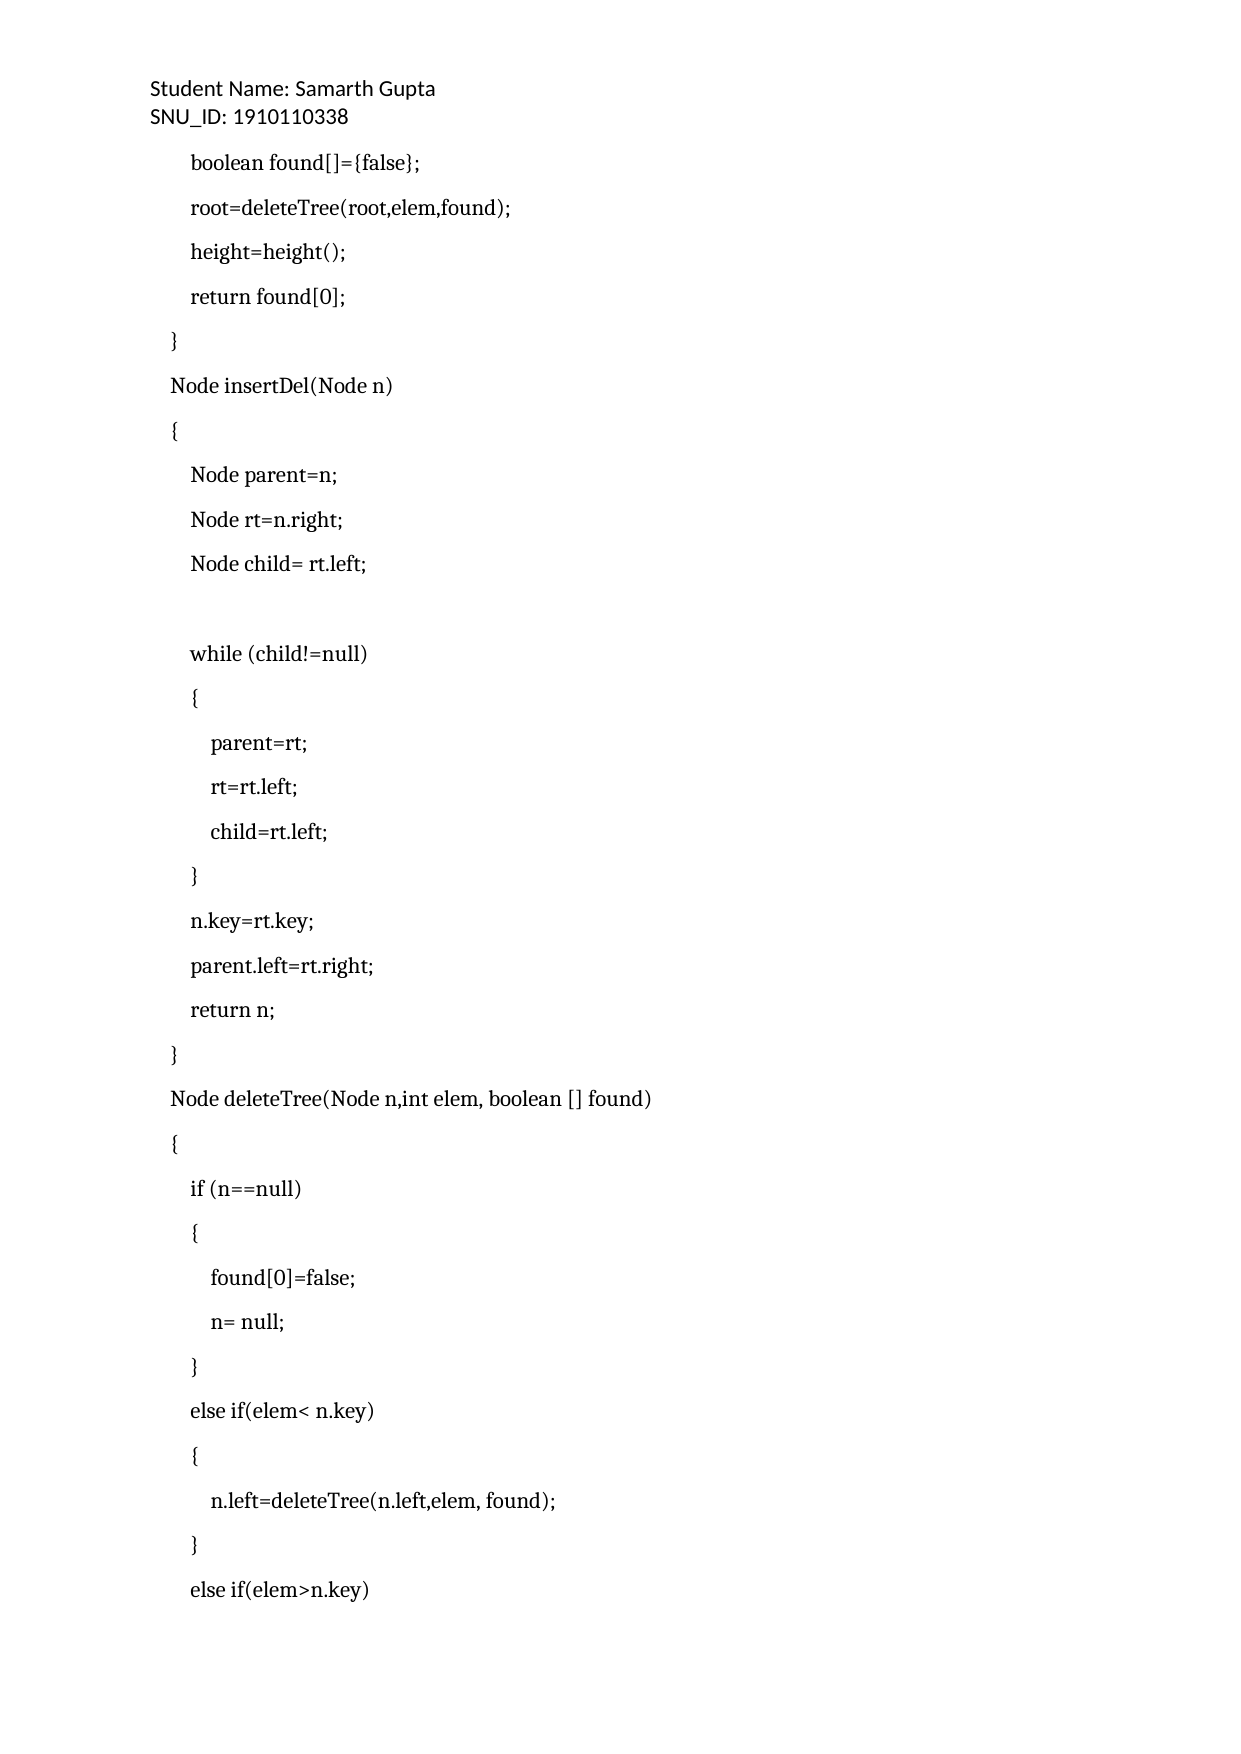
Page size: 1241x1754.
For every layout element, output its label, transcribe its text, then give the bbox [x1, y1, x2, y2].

text } [150, 1532, 1090, 1558]
text { [150, 1443, 1090, 1469]
text n.left=deleteTree(n.left,elem, found); [150, 1487, 1090, 1514]
text rt=rt.left; [150, 774, 1090, 801]
text } [150, 1354, 1090, 1380]
text else if(elem>n.key) [150, 1577, 1090, 1603]
text { [150, 1220, 1090, 1246]
text parent.left=rt.right; [150, 952, 1090, 979]
text } [150, 328, 1090, 355]
text found[0]=false; [150, 1264, 1090, 1291]
text { [150, 1131, 1090, 1157]
text parent=rt; [150, 729, 1090, 756]
text boolean found[]={false}; [150, 150, 1090, 176]
text } [150, 863, 1090, 890]
text { [150, 685, 1090, 711]
text Node child= rt.left; [150, 551, 1090, 578]
text n= null; [150, 1309, 1090, 1336]
text Node deleteTree(Node n,int elem, boolean [] found) [150, 1086, 1090, 1113]
text return found[0]; [150, 284, 1090, 310]
text Node rt=n.right; [150, 507, 1090, 533]
text else if(elem< n.key) [150, 1398, 1090, 1425]
text n.key=rt.key; [150, 908, 1090, 934]
text if (n==null) [150, 1175, 1090, 1202]
text height=height(); [150, 239, 1090, 266]
text child=rt.left; [150, 819, 1090, 845]
text while (child!=null) [150, 640, 1090, 667]
text Node insertDel(Node n) [150, 373, 1090, 399]
text } [150, 1042, 1090, 1068]
text return n; [150, 997, 1090, 1023]
text Node parent=n; [150, 462, 1090, 488]
text { [150, 417, 1090, 444]
text root=deleteTree(root,elem,found); [150, 194, 1090, 221]
